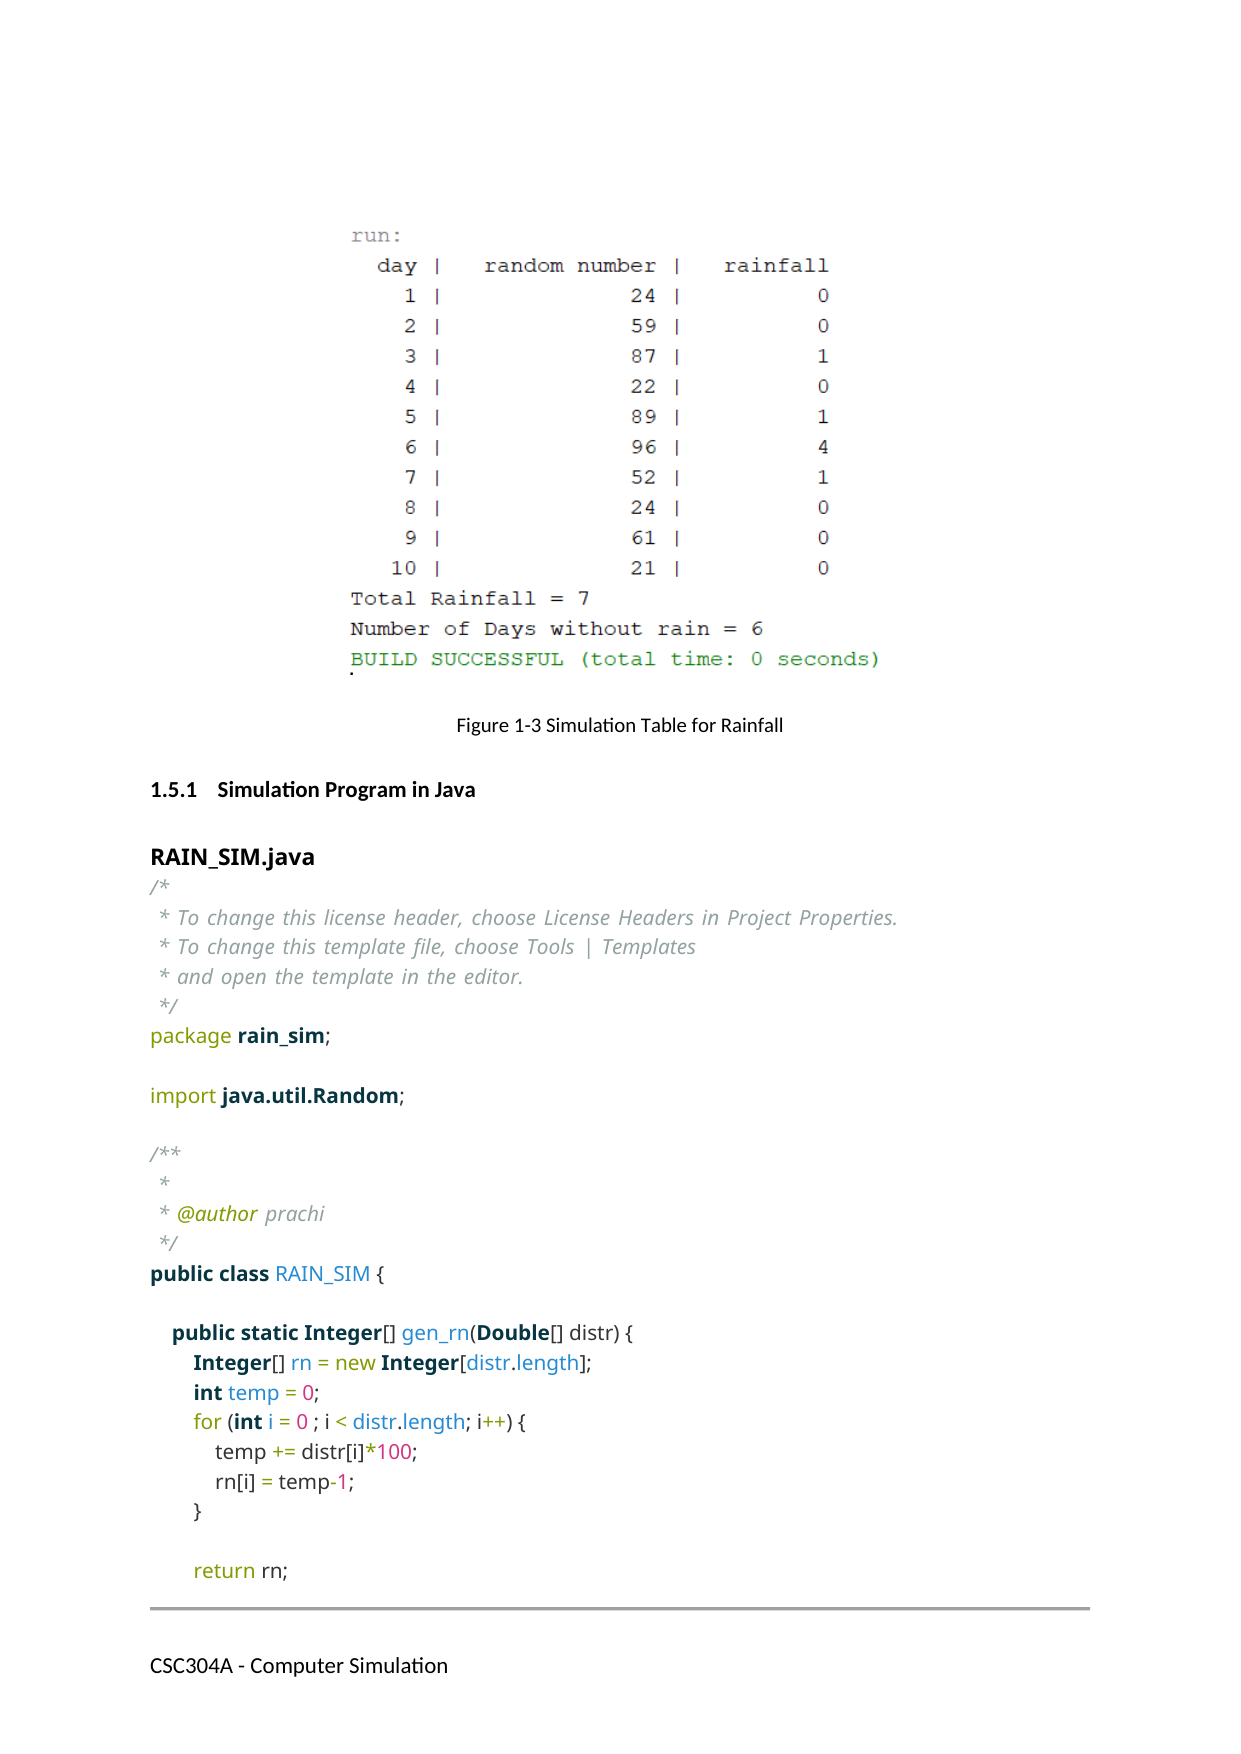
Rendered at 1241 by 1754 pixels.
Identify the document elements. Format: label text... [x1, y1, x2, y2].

text * and open the template in the editor. [150, 961, 1090, 991]
text * To change this license header, choose License Headers in Project Properties. [150, 901, 1090, 931]
text * [150, 1169, 1090, 1198]
text temp += distr[i]*100; [150, 1436, 1090, 1466]
text public class RAIN_SIM { [150, 1258, 1090, 1287]
text */ [150, 991, 1090, 1020]
text for (int i = 0 ; i < distr.length; i++) { [150, 1406, 1090, 1436]
text /** [150, 1139, 1090, 1169]
text return rn; [150, 1554, 1090, 1584]
text * To change this template file, choose Tools | Templates [150, 931, 1090, 961]
text int temp = 0; [150, 1376, 1090, 1406]
picture [330, 215, 910, 675]
text Figure 1-3 Simulation Table for Rainfall [150, 712, 1090, 737]
text /* [150, 872, 1090, 901]
text public static Integer[] gen_rn(Double[] distr) { [150, 1317, 1090, 1347]
subtitle Simulation Program in Java [150, 775, 1090, 803]
text package rain_sim; [150, 1020, 1090, 1050]
text } [150, 1495, 1090, 1525]
text * @author prachi [150, 1198, 1090, 1228]
text RAIN_SIM.java [150, 841, 1090, 872]
text import java.util.Random; [150, 1079, 1090, 1109]
text Integer[] rn = new Integer[distr.length]; [150, 1347, 1090, 1376]
text */ [150, 1228, 1090, 1258]
text rn[i] = temp-1; [150, 1466, 1090, 1495]
